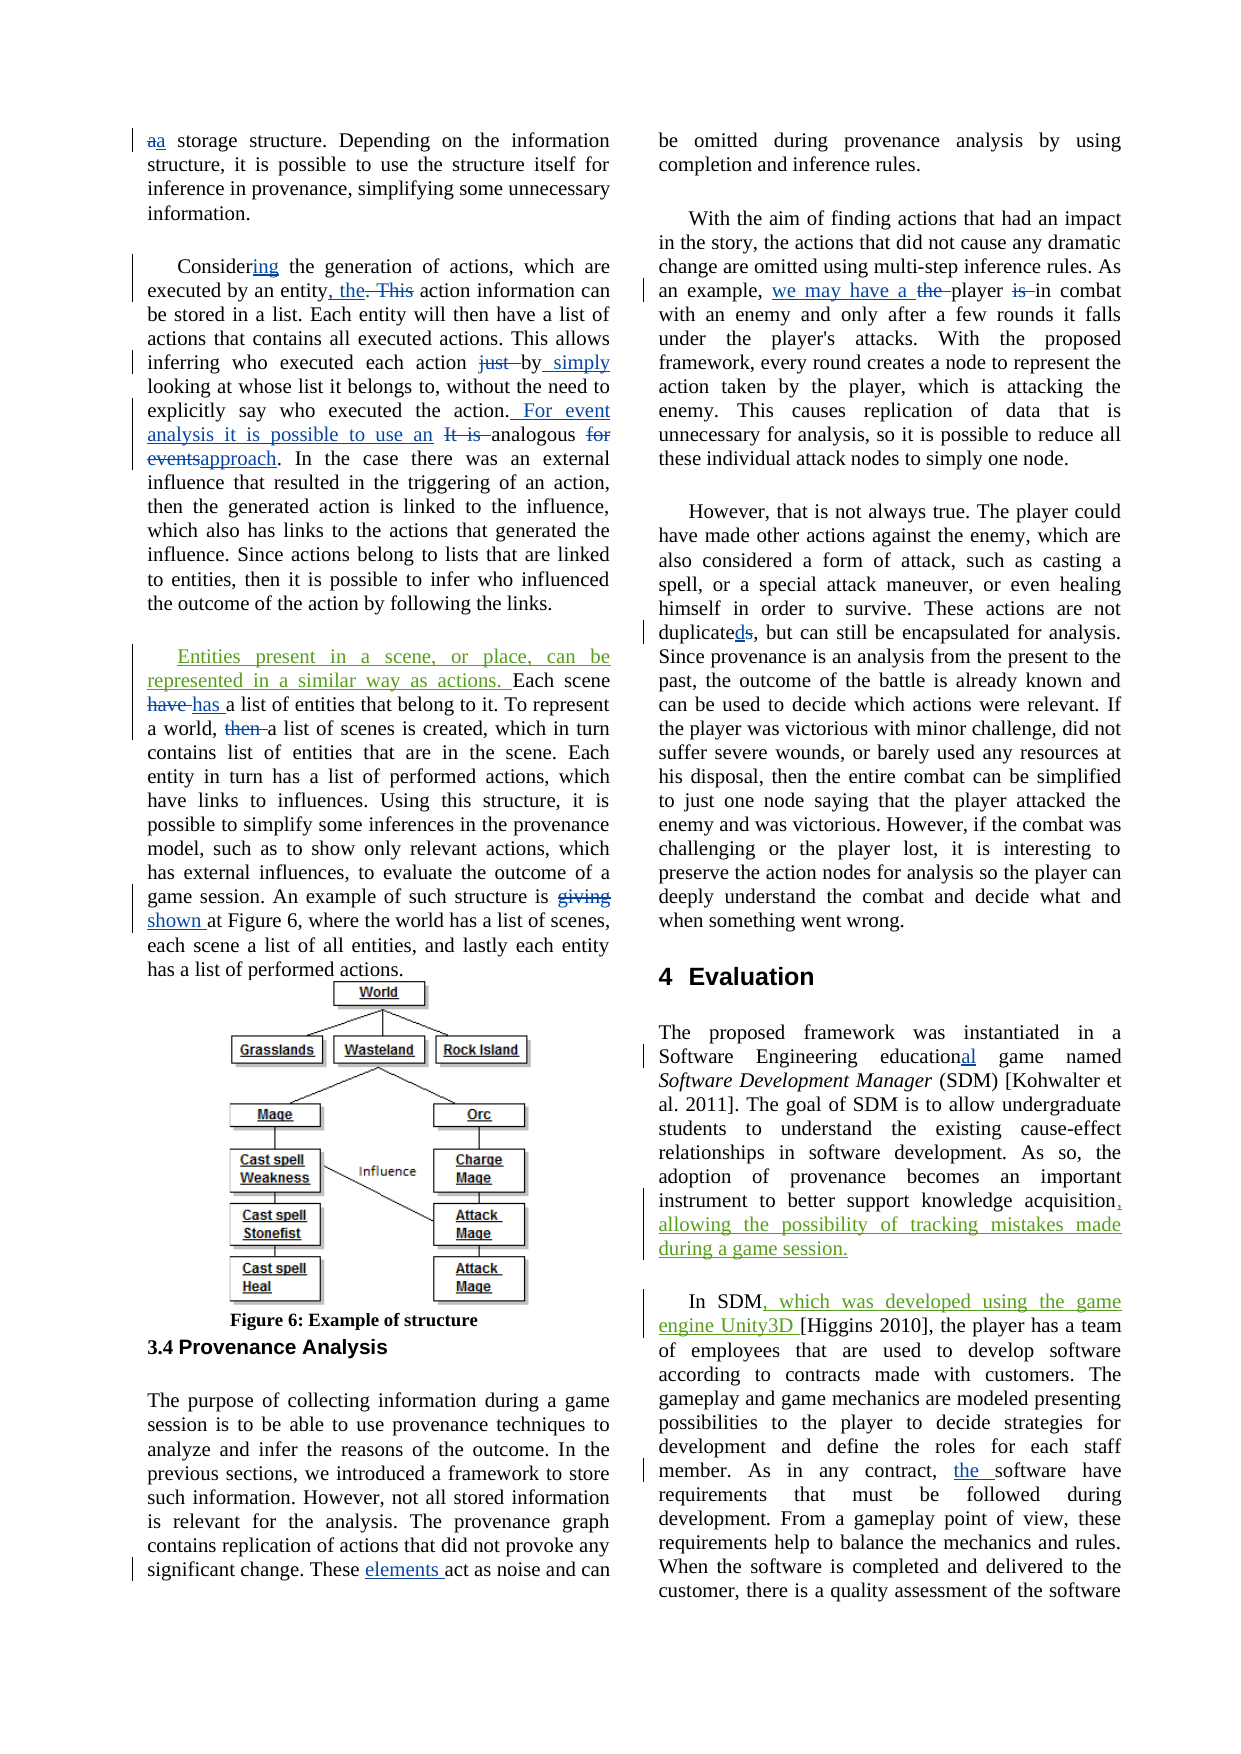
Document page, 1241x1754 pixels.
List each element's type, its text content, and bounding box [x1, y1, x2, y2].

text With the aim of finding actions that had an impact in the story, the actions that did not cause any dramatic change are omitted using multi-step inference rules. As an example, player in combat with an enemy and only after a few rounds it falls under the player's attacks. With the proposed framework, every round creates a node to represent the action taken by the player, which is attacking the enemy. This causes replication of data that is unnecessary for analysis, so it is possible to reduce all these individual attack nodes to simply one node. [658, 206, 1122, 470]
text Consider the generation of actions, which are executed by an entity action information can be stored in a list. Each entity will then have a list of actions that contains all executed actions. This allows inferring who executed each action by looking at whose list it belongs to, without the need to explicitly say who executed the action. analogous . In the case there was an external influence that resulted in the triggering of an action, then the generated action is linked to the influence, which also has links to the actions that generated the influence. Since actions belong to lists that are linked to entities, then it is possible to infer who influenced the outcome of the action by following the links. [147, 254, 610, 614]
text Each scene a list of entities that belong to it. To represent a world, a list of scenes is created, which in turn contains list of entities that are in the scene. Each entity in turn has a list of performed actions, which have links to influences. Using this structure, it is possible to simplify some inferences in the provenance model, such as to show only relevant actions, which has external influences, to evaluate the outcome of a game session. An example of such structure is at Figure 6, where the world has a list of scenes, each scene a list of all entities, and lastly each entity has a list of performed actions. [147, 644, 610, 981]
text The proposed framework was instantiated in a Software Engineering education game named Software Development Manager (SDM) [Kohwalter et al. 2011]. The goal of SDM is to allow undergraduate students to understand the existing cause-effect relationships in software development. As so, the adoption of provenance becomes an important instrument to better support knowledge acquisition [658, 1019, 1122, 1233]
picture [229, 980, 532, 1306]
text However, that is not always true. The player could have made other actions against the enemy, which are also considered a form of attack, such as casting a spell, or a special attack maneuver, or even healing himself in order to survive. These actions are not duplicate, but can still be encapsulated for analysis. Since provenance is an analysis from the present to the past, the outcome of the battle is already known and can be used to decide which actions were relevant. If the player was victorious with minor challenge, did not suffer severe wounds, or barely used any resources at his disposal, then the entire combat can be simplified to just one node saying that the player attacked the enemy and was victorious. However, if the combat was challenging or the player lost, it is interesting to preserve the action nodes for analysis so the player can deeply understand the combat and decide what and when something went wrong. [658, 499, 1122, 932]
subtitle Evaluation [658, 962, 1122, 990]
text The purpose of collecting information during a game session is to be able to use provenance techniques to analyze and infer the reasons of the outcome. In the previous sections, we introduced a framework to store such information. However, not all stored information is relevant for the analysis. The provenance graph contains replication of actions that did not provoke any significant change. These act as noise and can be omitted during provenance analysis by using completion and inference rules. [147, 1388, 610, 1581]
